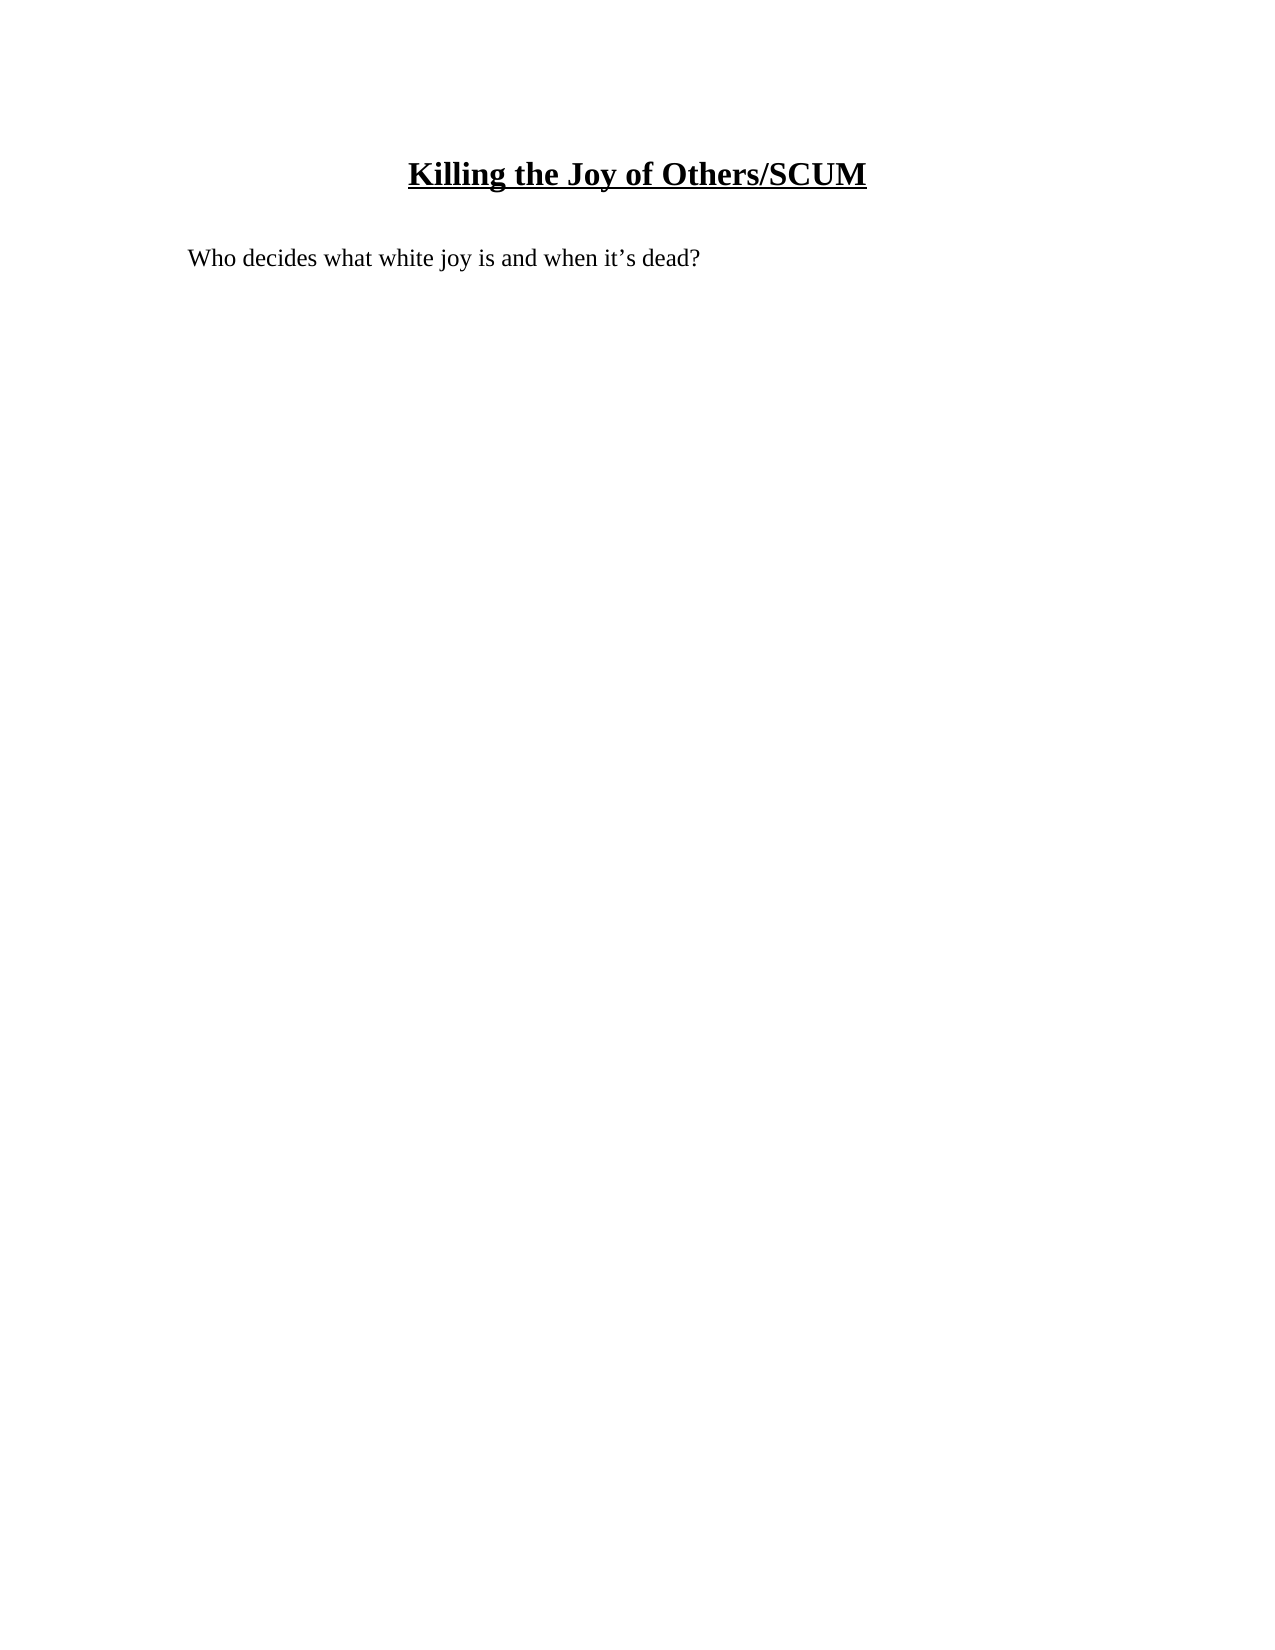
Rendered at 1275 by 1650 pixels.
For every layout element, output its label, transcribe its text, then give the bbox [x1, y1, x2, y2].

subtitle Killing the Joy of Others/SCUM [187, 154, 1087, 192]
text Who decides what white joy is and when it’s dead? [187, 243, 1087, 272]
